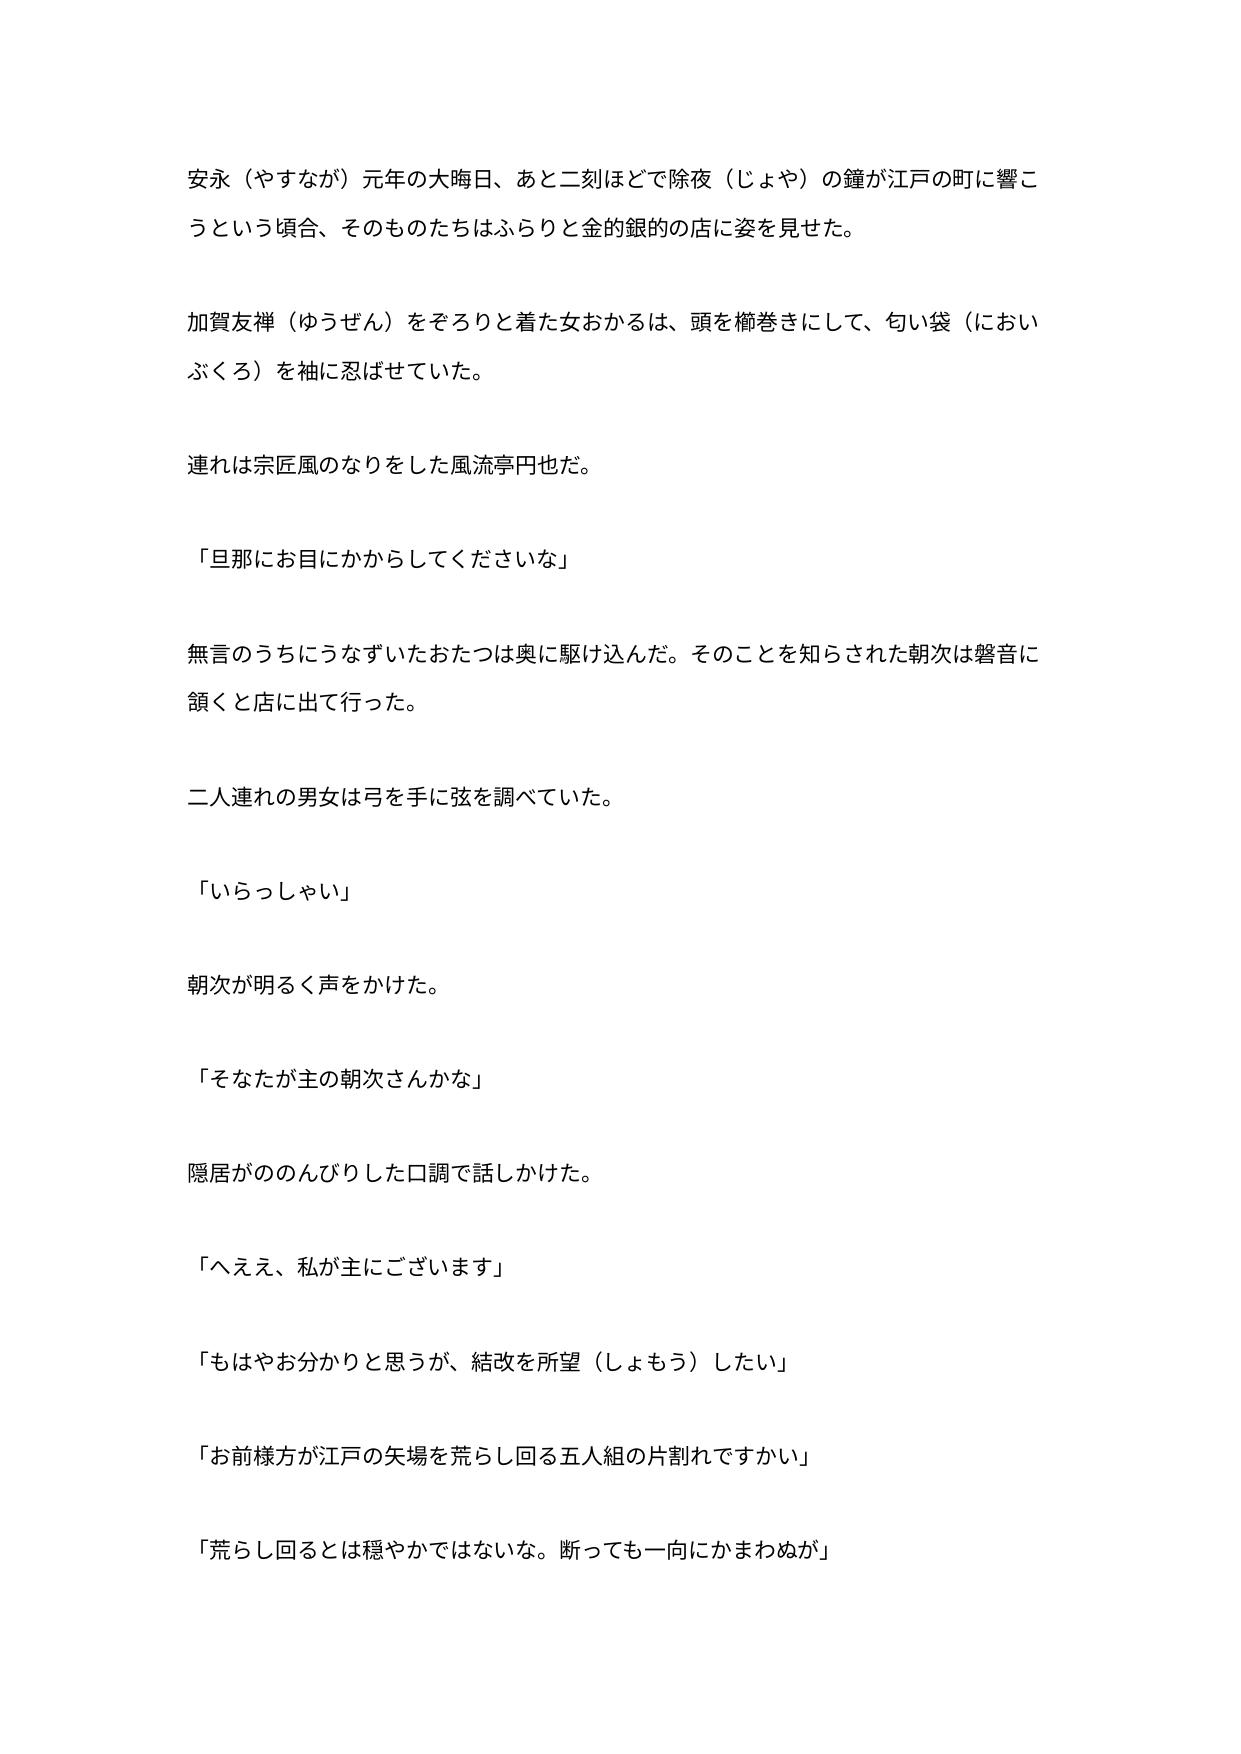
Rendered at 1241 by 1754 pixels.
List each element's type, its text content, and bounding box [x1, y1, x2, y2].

text 二人連れの男女は弓を手に弦を調べていた。 [187, 779, 1053, 812]
text 隠居がののんびりした口調で話しかけた。 [187, 1156, 1053, 1188]
text 「もはやお分かりと思うが、結改を所望（しょもう）したい」 [187, 1344, 1053, 1377]
text 「そなたが主の朝次さんかな」 [187, 1062, 1053, 1094]
text 「いらっしゃい」 [187, 873, 1053, 906]
text 安永（やすなが）元年の大晦日、あと二刻ほどで除夜（じょや）の鐘が江戸の町に響こうという頃合、そのものたちはふらりと金的銀的の店に姿を見せた。 [187, 162, 1053, 243]
text 加賀友禅（ゆうぜん）をぞろりと着た女おかるは、頭を櫛巻きにして、匂い袋（においぶくろ）を袖に忍ばせていた。 [187, 305, 1053, 386]
text 朝次が明るく声をかけた。 [187, 967, 1053, 1000]
text 「お前様方が江戸の矢場を荒らし回る五人組の片割れですかい」 [187, 1438, 1053, 1471]
text 連れは宗匠風のなりをした風流亭円也だ。 [187, 448, 1053, 480]
text 「へええ、私が主にございます」 [187, 1250, 1053, 1282]
text 無言のうちにうなずいたおたつは奥に駆け込んだ。そのことを知らされた朝次は磐音に頷くと店に出て行った。 [187, 636, 1053, 717]
text 「荒らし回るとは穏やかではないな。断っても一向にかまわぬが」 [187, 1532, 1053, 1565]
text 「旦那にお目にかからしてくださいな」 [187, 542, 1053, 574]
